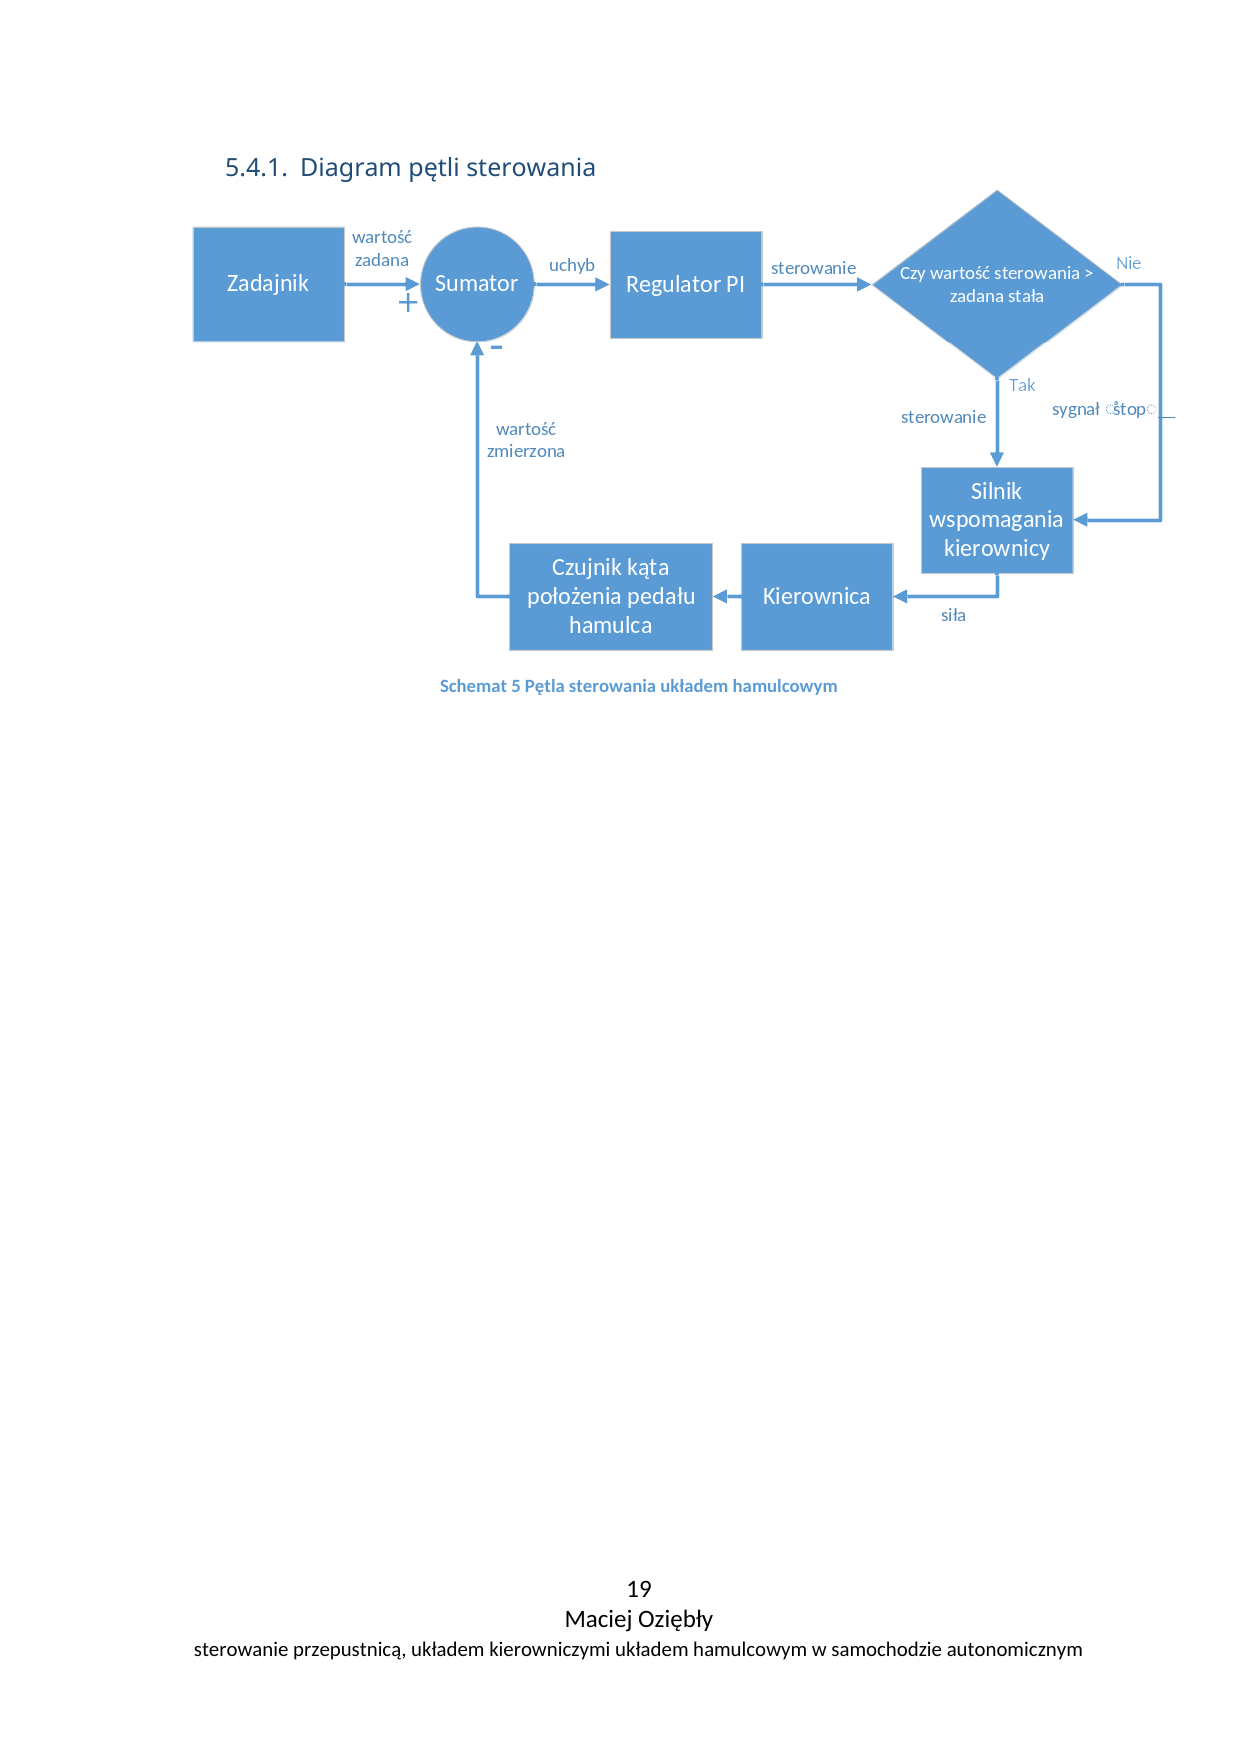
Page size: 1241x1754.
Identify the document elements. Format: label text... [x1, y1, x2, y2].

subtitle Diagram pętli sterowania [225, 150, 1090, 184]
